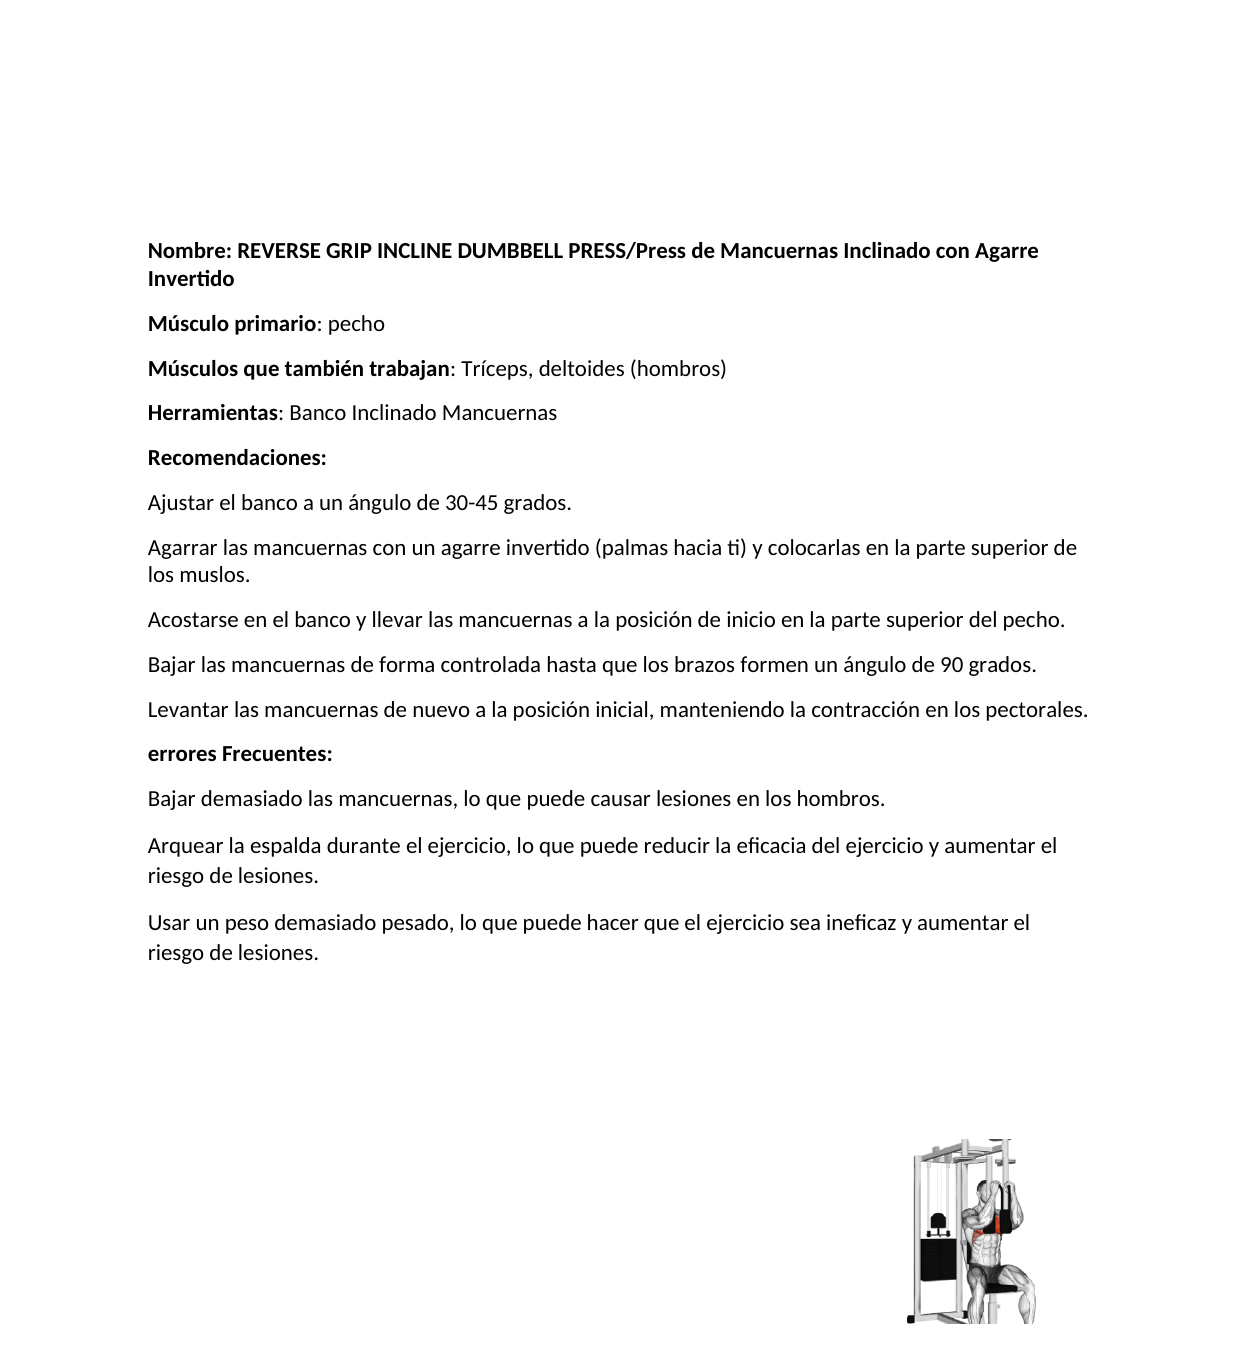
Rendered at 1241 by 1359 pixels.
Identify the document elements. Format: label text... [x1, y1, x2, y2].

text Bajar las mancuernas de forma controlada hasta que los brazos formen un ángulo de 90 grados. [148, 650, 1092, 678]
text Músculos que también trabajan: Tríceps, deltoides (hombros) [148, 354, 1092, 382]
text Recomendaciones: [148, 443, 1092, 471]
picture [877, 1139, 1093, 1324]
text Usar un peso demasiado pesado, lo que puede hacer que el ejercicio sea ineficaz y aumentar el riesgo de lesiones. [148, 908, 1092, 966]
text Arquear la espalda durante el ejercicio, lo que puede reducir la eficacia del ejercicio y aumentar el riesgo de lesiones. [148, 831, 1092, 889]
text Herramientas: Banco Inclinado Mancuernas [148, 398, 1092, 427]
text Levantar las mancuernas de nuevo a la posición inicial, manteniendo la contracción en los pectorales. [148, 695, 1092, 723]
text Nombre: REVERSE GRIP INCLINE DUMBBELL PRESS/Press de Mancuernas Inclinado con Agarre Invertido [148, 236, 1092, 292]
text Agarrar las mancuernas con un agarre invertido (palmas hacia ti) y colocarlas en la parte superior de los muslos. [148, 533, 1092, 589]
text Acostarse en el banco y llevar las mancuernas a la posición de inicio en la parte superior del pecho. [148, 605, 1092, 633]
text errores Frecuentes: [148, 739, 1092, 767]
text Músculo primario: pecho [148, 309, 1092, 337]
text Ajustar el banco a un ángulo de 30-45 grados. [148, 488, 1092, 516]
text Bajar demasiado las mancuernas, lo que puede causar lesiones en los hombros. [148, 784, 1092, 812]
